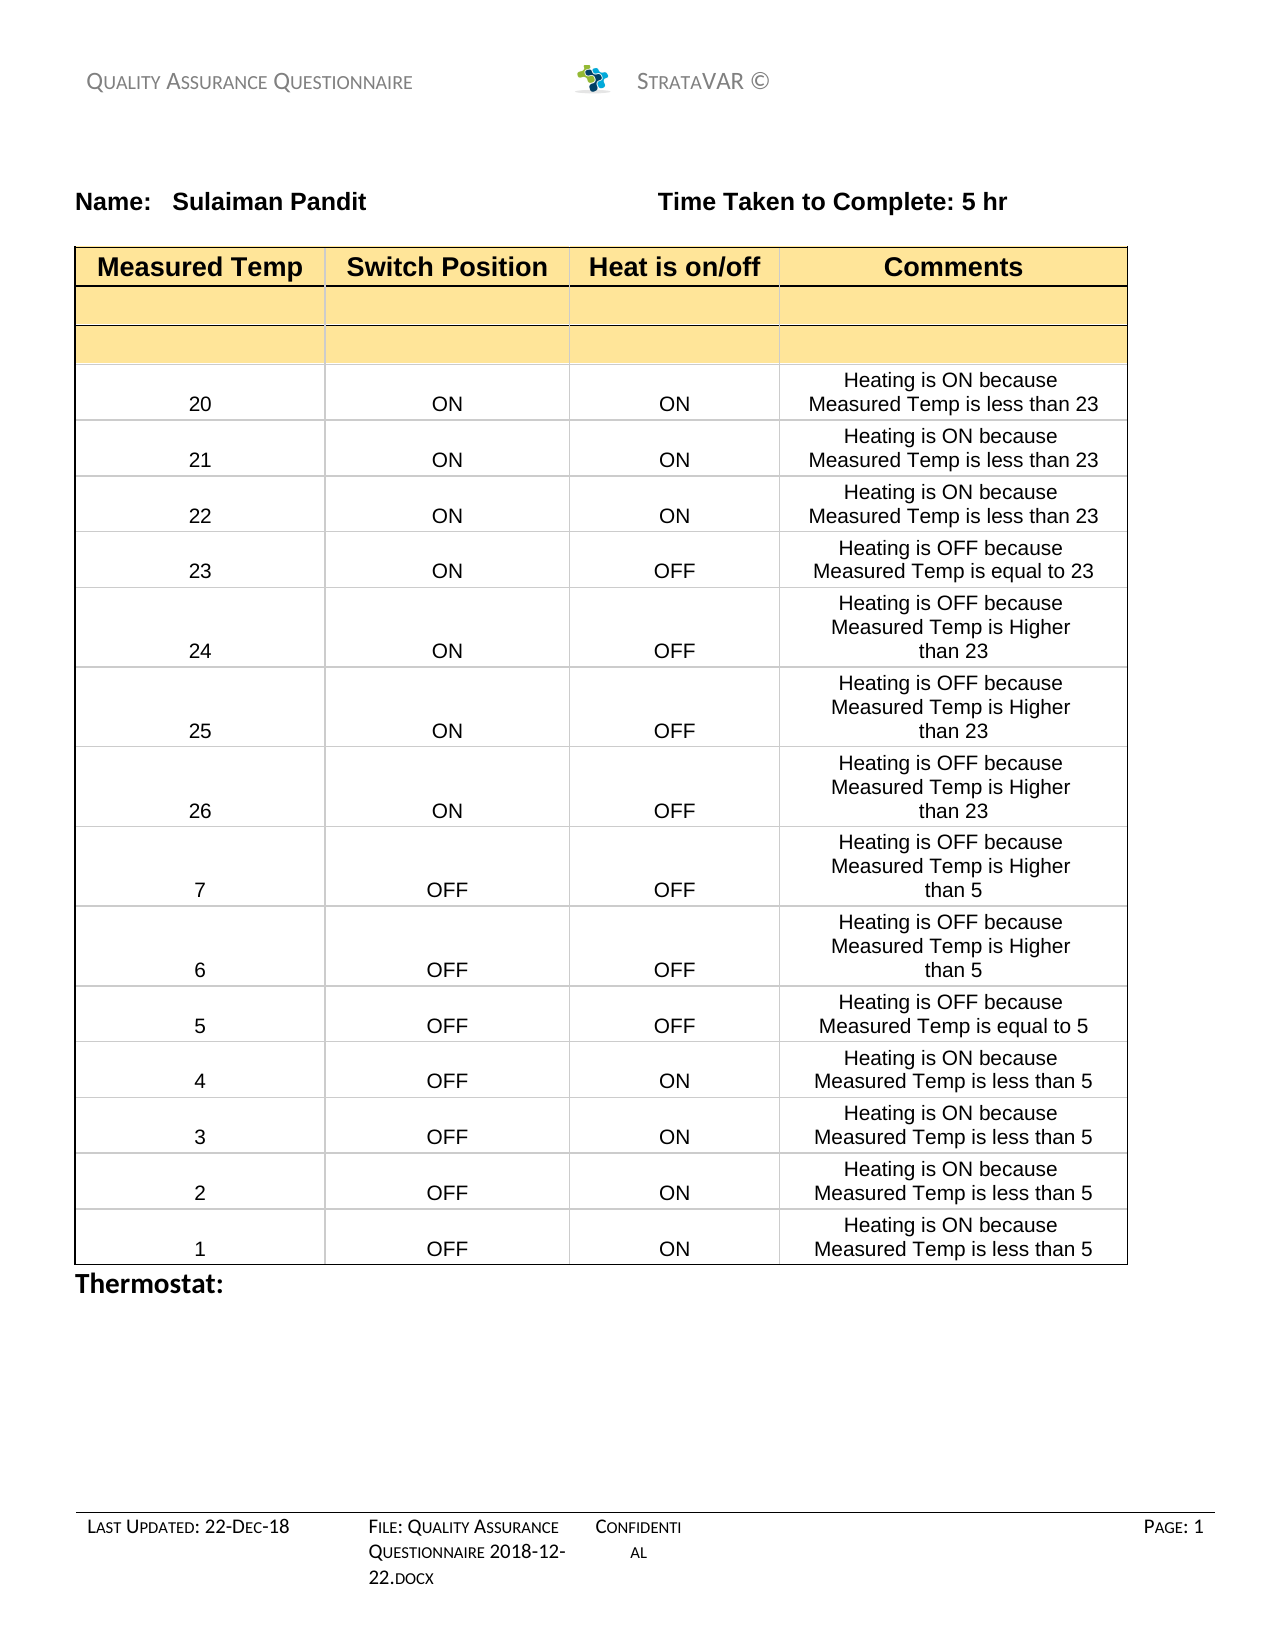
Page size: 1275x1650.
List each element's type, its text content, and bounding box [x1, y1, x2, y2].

table_cell OFF [570, 532, 779, 586]
table_header Switch Position [326, 248, 569, 285]
table_cell Heating is ON because Measured Temp is less than 5 [780, 1042, 1127, 1096]
table_cell OFF [570, 987, 779, 1041]
table_cell OFF [326, 1154, 569, 1208]
table_cell OFF [326, 1210, 569, 1263]
table_cell 2 [76, 1154, 324, 1208]
table_cell ON [570, 365, 779, 419]
table_cell ON [570, 477, 779, 531]
table_cell [76, 287, 324, 324]
table_cell Heating is OFF because Measured Temp is Higher than 23 [780, 668, 1127, 746]
table_cell Heating is ON because Measured Temp is less than 23 [780, 421, 1127, 475]
table_cell ON [326, 477, 569, 531]
table_cell 6 [76, 907, 324, 985]
table_cell Heating is ON because Measured Temp is less than 23 [780, 365, 1127, 419]
table_cell Heating is OFF because Measured Temp is equal to 23 [780, 532, 1127, 586]
table_cell ON [326, 747, 569, 826]
table_cell Heating is OFF because Measured Temp is Higher than 23 [780, 747, 1127, 826]
table_cell [780, 287, 1127, 324]
table_cell ON [570, 1098, 779, 1152]
table_cell ON [570, 1154, 779, 1208]
table_cell 23 [76, 532, 324, 586]
table_cell ON [326, 365, 569, 419]
table_cell 4 [76, 1042, 324, 1096]
table_header Comments [780, 248, 1127, 285]
table_cell 26 [76, 747, 324, 826]
table_cell OFF [326, 987, 569, 1041]
table_cell 25 [76, 668, 324, 746]
table_cell 22 [76, 477, 324, 531]
table_cell ON [326, 532, 569, 586]
table_cell OFF [570, 827, 779, 905]
table_cell 1 [76, 1210, 324, 1263]
table_cell OFF [570, 907, 779, 985]
text Name: Sulaiman Pandit Time Taken to Complete: 5 hr [75, 187, 1128, 216]
table_cell OFF [326, 827, 569, 905]
table_cell OFF [326, 907, 569, 985]
table_cell [780, 326, 1127, 363]
table_cell OFF [570, 668, 779, 746]
table_cell 24 [76, 588, 324, 666]
table_cell OFF [326, 1098, 569, 1152]
table_cell Heating is ON because Measured Temp is less than 23 [780, 477, 1127, 531]
table_cell ON [570, 1042, 779, 1096]
table_cell [76, 326, 324, 363]
table_cell 3 [76, 1098, 324, 1152]
table_cell OFF [326, 1042, 569, 1096]
table_cell ON [570, 421, 779, 475]
table_cell Heating is ON because Measured Temp is less than 5 [780, 1098, 1127, 1152]
table_cell OFF [570, 588, 779, 666]
table_cell [326, 326, 569, 363]
table_cell [326, 287, 569, 324]
table_header Measured Temp [76, 248, 324, 285]
table_header Heat is on/off [570, 248, 779, 285]
table_cell Heating is OFF because Measured Temp is Higher than 23 [780, 588, 1127, 666]
table_cell Heating is ON because Measured Temp is less than 5 [780, 1210, 1127, 1263]
table_cell [570, 326, 779, 363]
table_cell ON [326, 588, 569, 666]
table_cell ON [326, 668, 569, 746]
text Thermostat: [75, 1265, 1128, 1301]
table_cell ON [570, 1210, 779, 1263]
table_cell 20 [76, 365, 324, 419]
table_cell Heating is OFF because Measured Temp is Higher than 5 [780, 827, 1127, 905]
table_cell ON [326, 421, 569, 475]
table_cell OFF [570, 747, 779, 826]
table_cell Heating is OFF because Measured Temp is Higher than 5 [780, 907, 1127, 985]
table_cell 21 [76, 421, 324, 475]
table_cell Heating is ON because Measured Temp is less than 5 [780, 1154, 1127, 1208]
table_cell 7 [76, 827, 324, 905]
table_cell 5 [76, 987, 324, 1041]
table_cell Heating is OFF because Measured Temp is equal to 5 [780, 987, 1127, 1041]
table_cell [570, 287, 779, 324]
picture [572, 65, 615, 96]
